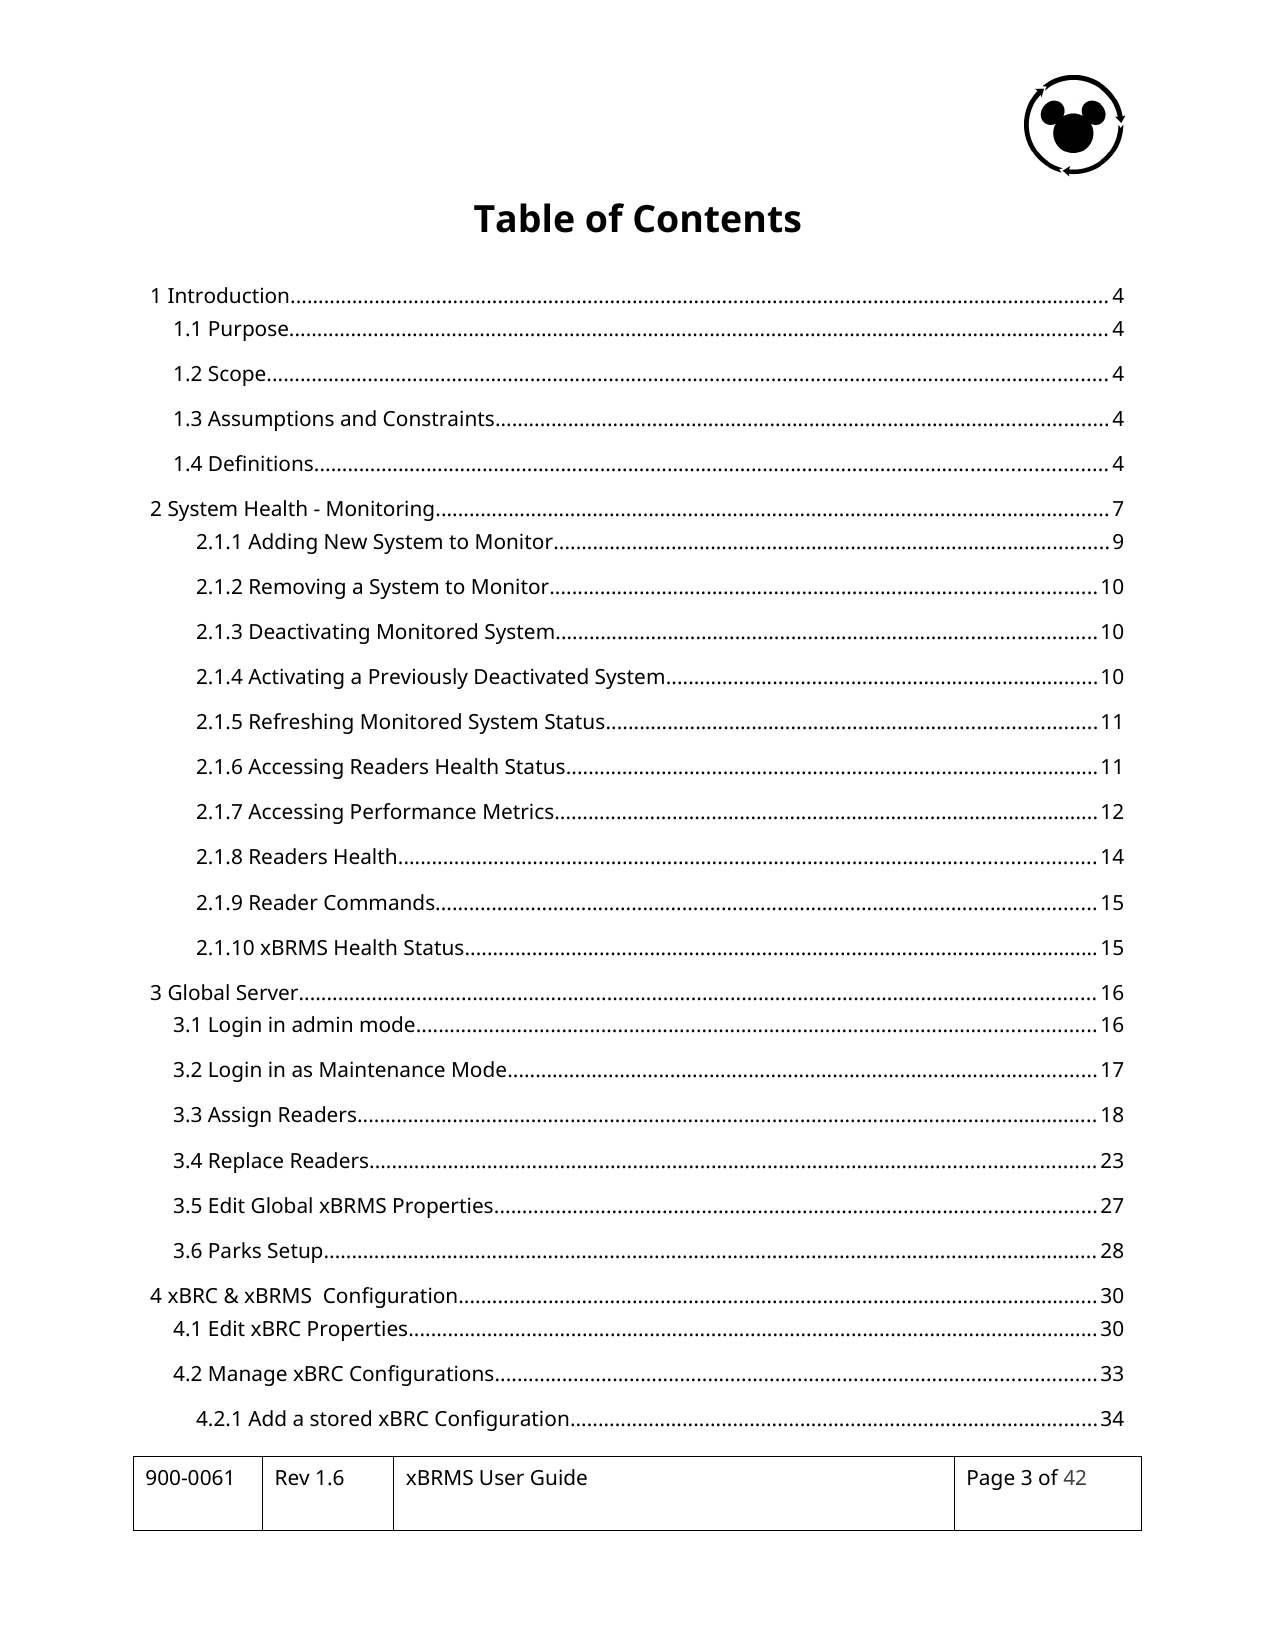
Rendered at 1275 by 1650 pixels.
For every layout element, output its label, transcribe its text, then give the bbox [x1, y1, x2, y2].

text 2.1.2 Removing a System to Monitor 10 [196, 572, 1125, 600]
text 1 Introduction 4 [150, 281, 1125, 309]
text 2.1.5 Refreshing Monitored System Status 11 [196, 707, 1125, 736]
text 3.5 Edit Global xBRMS Properties 27 [173, 1191, 1125, 1219]
text 1.3 Assumptions and Constraints 4 [173, 404, 1125, 432]
text Table of Contents [150, 193, 1125, 244]
text 2.1.3 Deactivating Monitored System 10 [196, 617, 1125, 645]
text 3.4 Replace Readers 23 [173, 1146, 1125, 1174]
text 1.4 Definitions 4 [173, 449, 1125, 477]
text 3 Global Server 16 [150, 978, 1125, 1006]
text 3.6 Parks Setup 28 [173, 1236, 1125, 1264]
text 2.1.10 xBRMS Health Status 15 [196, 933, 1125, 961]
text 4 xBRC & xBRMS Configuration 30 [150, 1281, 1125, 1309]
text 3.3 Assign Readers 18 [173, 1101, 1125, 1129]
text 2.1.1 Adding New System to Monitor 9 [196, 527, 1125, 555]
text 3.2 Login in as Maintenance Mode 17 [173, 1056, 1125, 1084]
text 2.1.6 Accessing Readers Health Status 11 [196, 752, 1125, 781]
text 1.1 Purpose 4 [173, 314, 1125, 342]
text 2.1.8 Readers Health 14 [196, 842, 1125, 871]
text 4.1 Edit xBRC Properties 30 [173, 1314, 1125, 1342]
picture [1023, 75, 1125, 177]
text 2.1.9 Reader Commands 15 [196, 888, 1125, 916]
text 1.2 Scope 4 [173, 359, 1125, 387]
text 2 System Health - Monitoring 7 [150, 494, 1125, 523]
text 4.2.1 Add a stored xBRC Configuration 34 [196, 1404, 1125, 1432]
text 2.1.7 Accessing Performance Metrics 12 [196, 797, 1125, 826]
text 4.2 Manage xBRC Configurations 33 [173, 1359, 1125, 1387]
text 3.1 Login in admin mode 16 [173, 1010, 1125, 1039]
text 2.1.4 Activating a Previously Deactivated System 10 [196, 662, 1125, 691]
